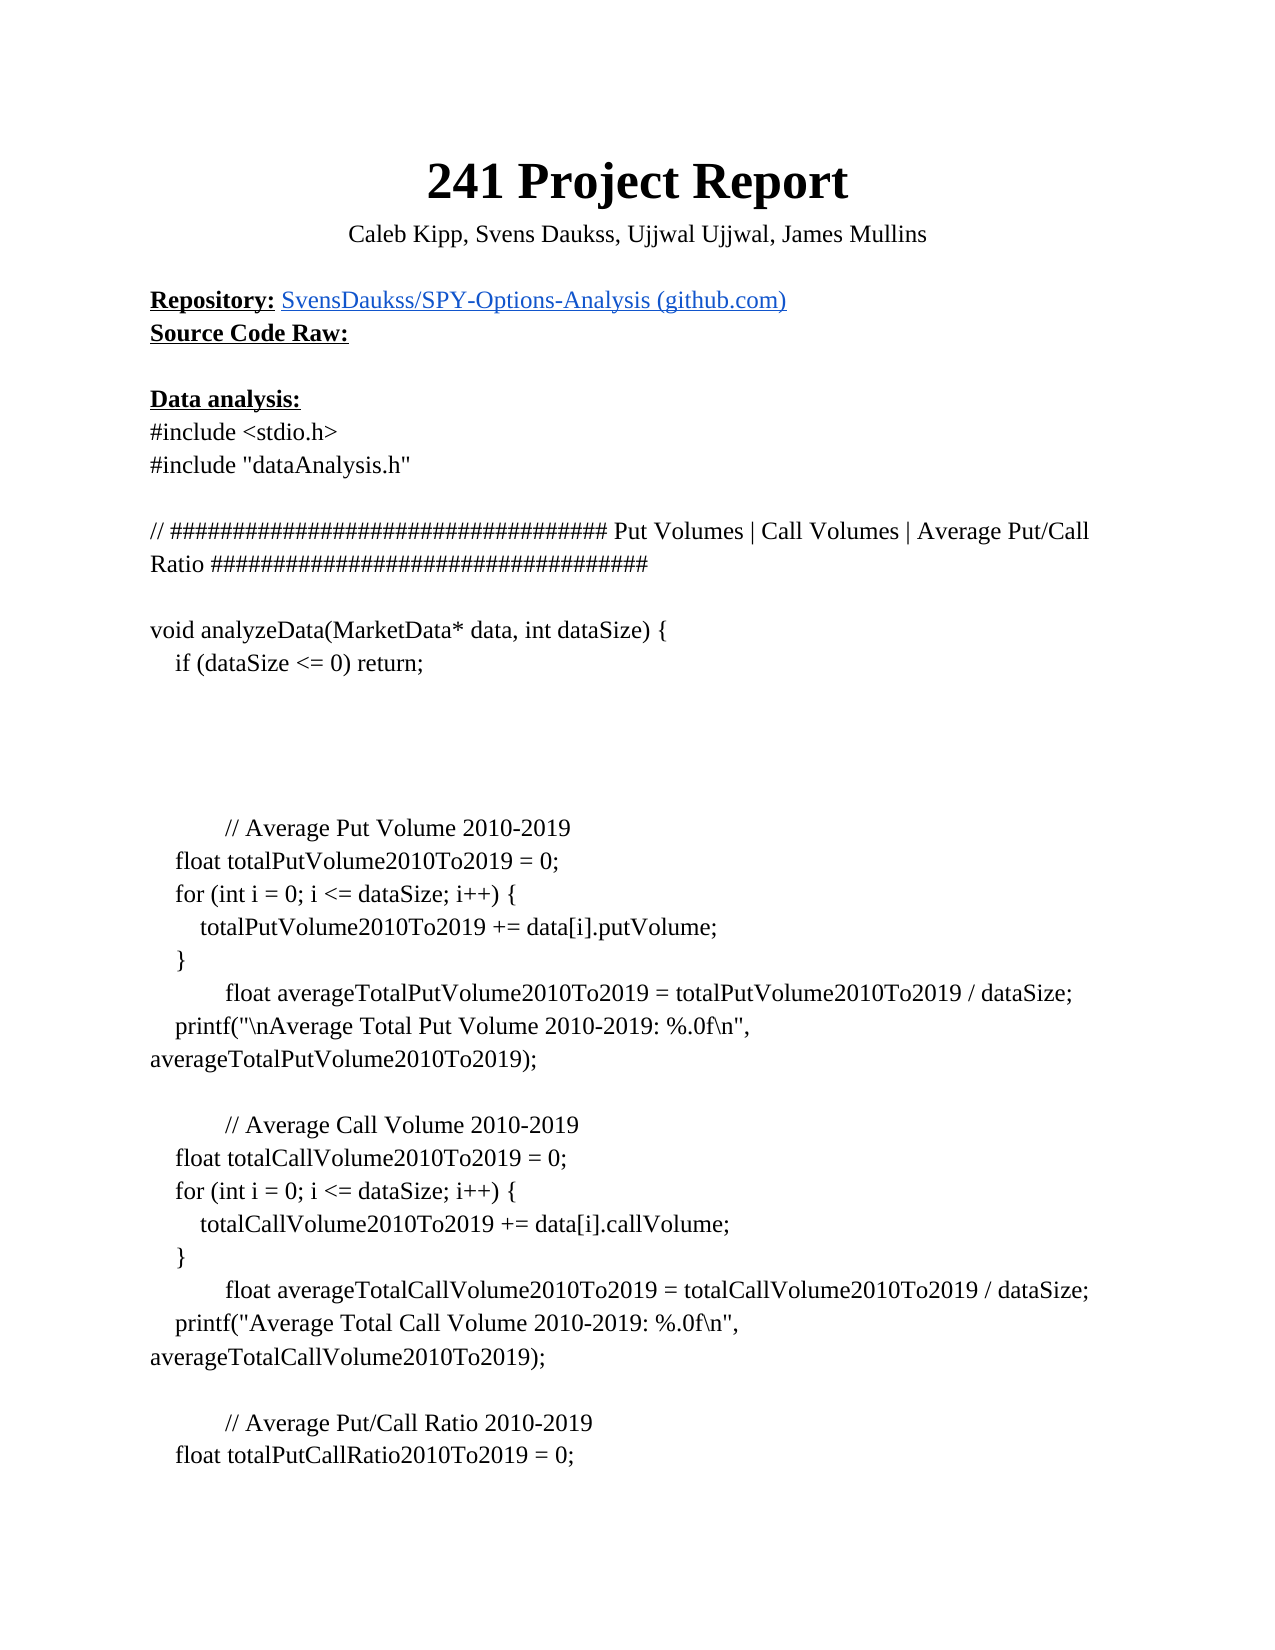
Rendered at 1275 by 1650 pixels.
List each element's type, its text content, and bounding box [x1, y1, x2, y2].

text for (int i = 0; i <= dataSize; i++) { [150, 1176, 1125, 1205]
text #include "dataAnalysis.h" [150, 450, 1125, 479]
text } [150, 945, 1125, 974]
text for (int i = 0; i <= dataSize; i++) { [150, 879, 1125, 908]
text float totalCallVolume2010To2019 = 0; [150, 1143, 1125, 1172]
text Repository: SvensDaukss/SPY-Options-Analysis (github.com) [150, 285, 1125, 314]
text Data analysis: [150, 384, 1125, 413]
text // ################################### Put Volumes | Call Volumes | Average Put/Call Ratio ################################### [150, 516, 1125, 578]
text Caleb Kipp, Svens Daukss, Ujjwal Ujjwal, James Mullins [150, 219, 1125, 248]
text if (dataSize <= 0) return; [150, 648, 1125, 677]
text 241 Project Report [150, 150, 1125, 210]
text float totalPutCallRatio2010To2019 = 0; [150, 1441, 1125, 1469]
text Source Code Raw: [150, 318, 1125, 347]
text float averageTotalPutVolume2010To2019 = totalPutVolume2010To2019 / dataSize; [150, 978, 1125, 1007]
text // Average Put Volume 2010-2019 [150, 813, 1125, 842]
text } [150, 1242, 1125, 1271]
text void analyzeData(MarketData* data, int dataSize) { [150, 615, 1125, 644]
text totalCallVolume2010To2019 += data[i].callVolume; [150, 1209, 1125, 1238]
text printf("\nAverage Total Put Volume 2010-2019: %.0f\n", averageTotalPutVolume2010To2019); [150, 1011, 1125, 1073]
text printf("Average Total Call Volume 2010-2019: %.0f\n", averageTotalCallVolume2010To2019); [150, 1308, 1125, 1370]
text float averageTotalCallVolume2010To2019 = totalCallVolume2010To2019 / dataSize; [150, 1276, 1125, 1304]
text totalPutVolume2010To2019 += data[i].putVolume; [150, 912, 1125, 941]
text // Average Call Volume 2010-2019 [150, 1110, 1125, 1139]
text // Average Put/Call Ratio 2010-2019 [150, 1408, 1125, 1436]
text #include <stdio.h> [150, 417, 1125, 446]
text float totalPutVolume2010To2019 = 0; [150, 846, 1125, 875]
